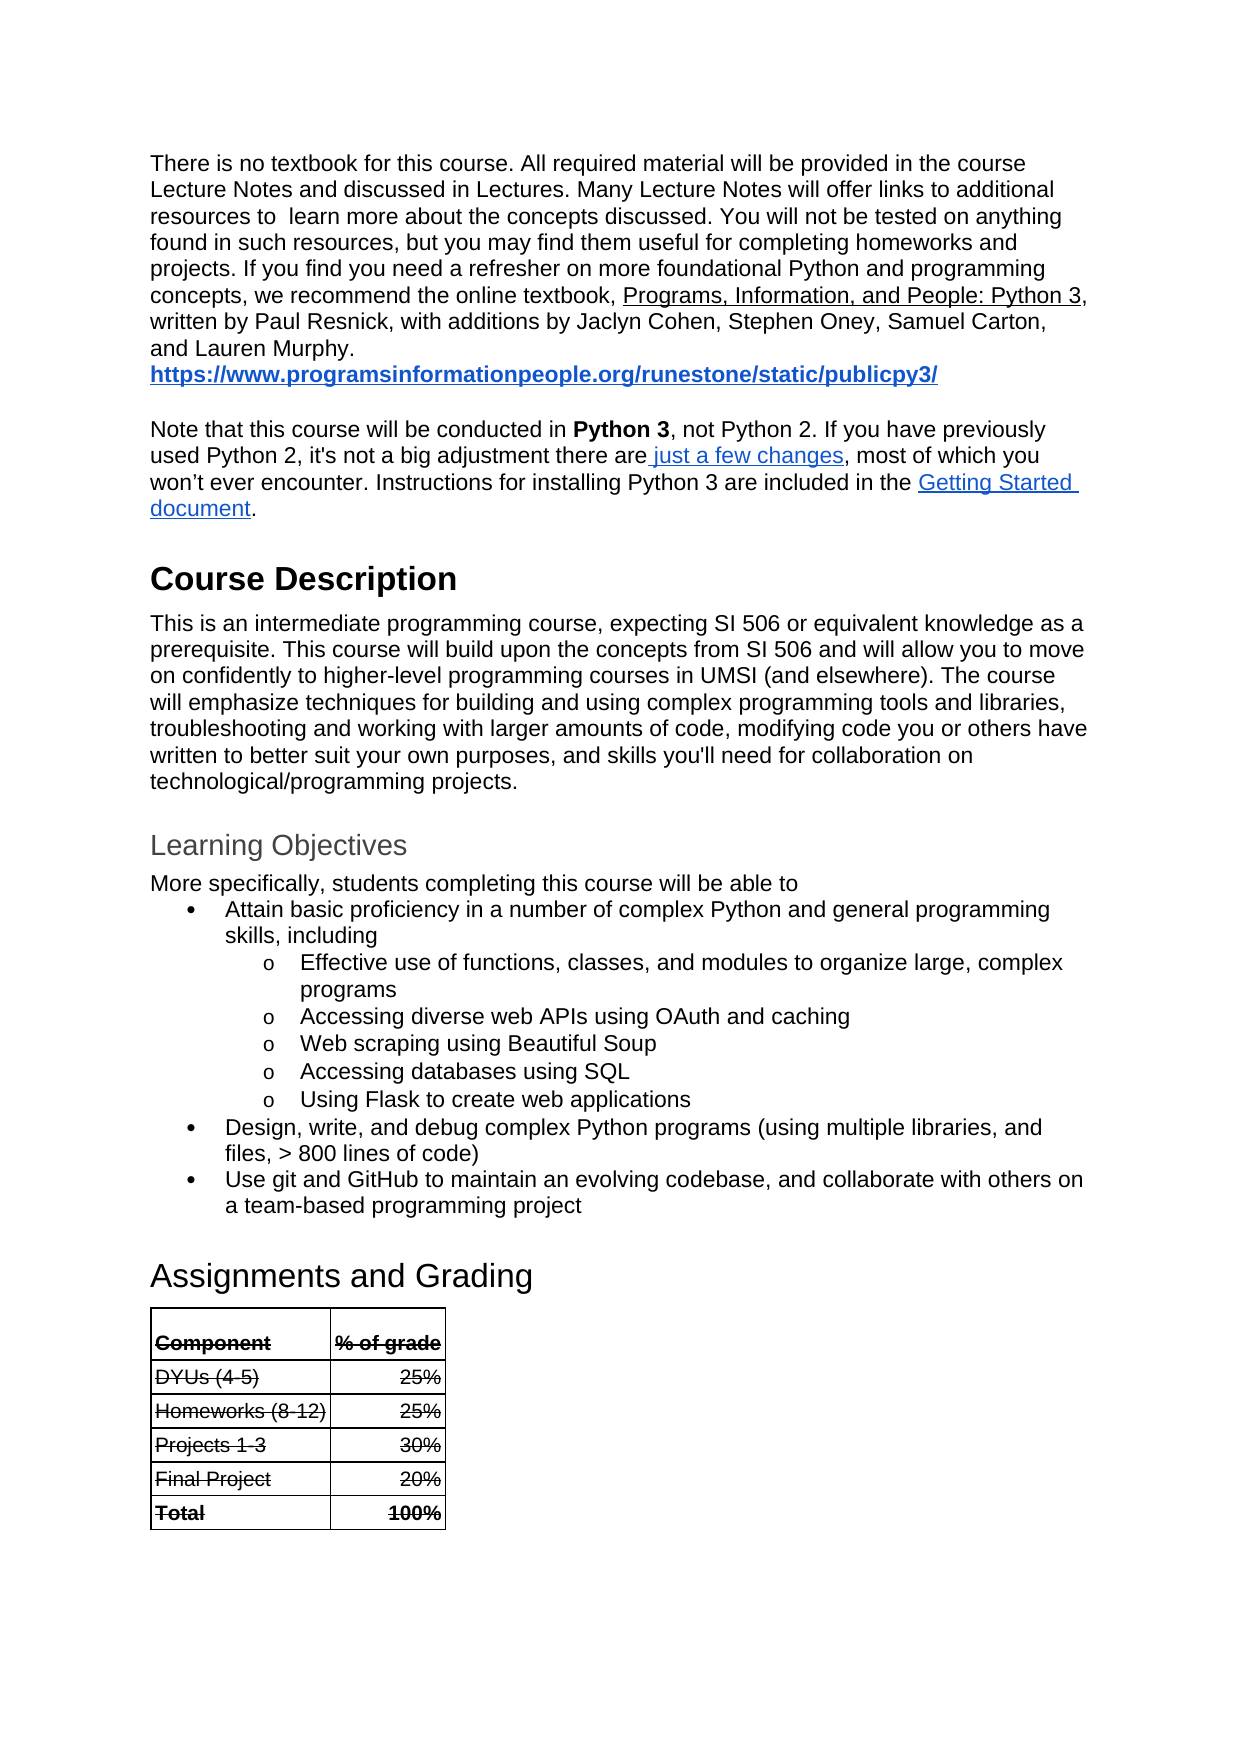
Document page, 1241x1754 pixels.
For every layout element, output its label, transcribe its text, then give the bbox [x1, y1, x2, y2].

table_cell Projects 1-3 [152, 1429, 330, 1461]
table_header % of grade [331, 1309, 445, 1359]
list Use git and GitHub to maintain an evolving codebase, and collaborate with others on a team-based programming project [187, 1166, 1090, 1219]
table_cell 25% [331, 1395, 445, 1427]
table_cell 30% [331, 1429, 445, 1461]
list Accessing diverse web APIs using OAuth and caching [262, 1003, 1090, 1030]
list Using Flask to create web applications [262, 1086, 1090, 1113]
table_cell DYUs (4-5) [152, 1361, 330, 1393]
table_cell 20% [331, 1463, 445, 1495]
text More specifically, students completing this course will be able to [150, 869, 1090, 896]
text Learning Objectives [150, 828, 1090, 861]
list Attain basic proficiency in a number of complex Python and general programming skills, including [187, 896, 1090, 948]
list Effective use of functions, classes, and modules to organize large, complex programs [262, 948, 1090, 1003]
list Accessing databases using SQL [262, 1058, 1090, 1086]
table_header Component [152, 1309, 330, 1359]
text This is an intermediate programming course, expecting SI 506 or equivalent knowledge as a prerequisite. This course will build upon the concepts from SI 506 and will allow you to move on confidently to higher-level programming courses in UMSI (and elsewhere). The course will emphasize techniques for building and using complex programming tools and libraries, troubleshooting and working with larger amounts of code, modifying code you or others have written to better suit your own purposes, and skills you'll need for collaboration on technological/programming projects. [150, 610, 1090, 794]
list Design, write, and debug complex Python programs (using multiple libraries, and files, > 800 lines of code) [187, 1113, 1090, 1166]
list Web scraping using Beautiful Soup [262, 1030, 1090, 1058]
table_cell 25% [331, 1361, 445, 1393]
text Note that this course will be conducted in Python 3, not Python 2. If you have previously used Python 2, it's not a big adjustment there are just a few changes, most of which you won’t ever encounter. Instructions for installing Python 3 are included in the Getting Started document. [150, 416, 1090, 521]
table_cell 100% [331, 1496, 445, 1529]
text There is no textbook for this course. All required material will be provided in the course Lecture Notes and discussed in Lectures. Many Lecture Notes will offer links to additional resources to learn more about the concepts discussed. You will not be tested on anything found in such resources, but you may find them useful for completing homeworks and projects. If you find you need a refresher on more foundational Python and programming concepts, we recommend the online textbook, Programs, Information, and People: Python 3, written by Paul Resnick, with additions by Jaclyn Cohen, Stephen Oney, Samuel Carton, and Lauren Murphy. https://www.programsinformationpeople.org/runestone/static/publicpy3/ [150, 150, 1090, 387]
table_cell Homeworks (8-12) [152, 1395, 330, 1427]
text Course Description [150, 559, 1090, 597]
text Assignments and Grading [150, 1256, 1090, 1295]
table_cell Final Project [152, 1463, 330, 1495]
table_cell Total [152, 1496, 330, 1529]
